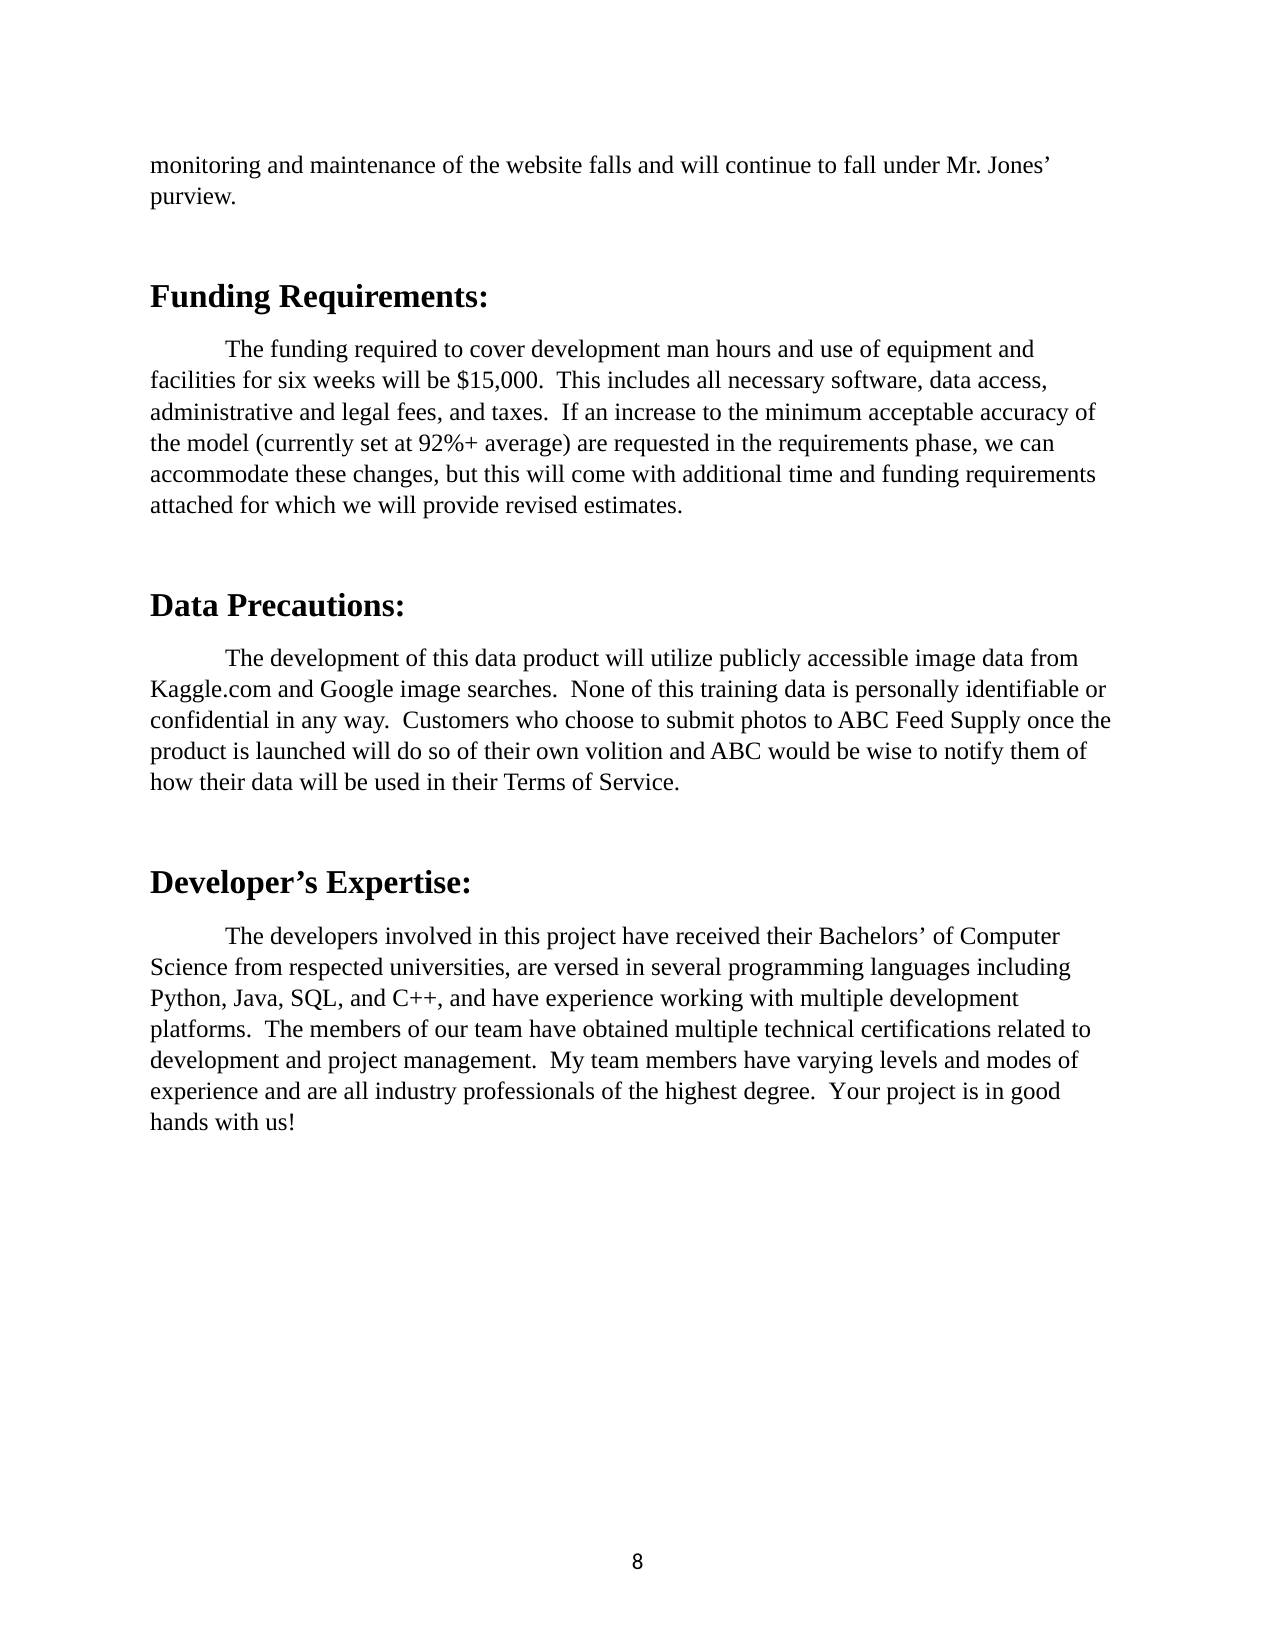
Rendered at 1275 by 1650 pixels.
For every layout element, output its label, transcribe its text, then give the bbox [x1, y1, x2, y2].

text Developer’s Expertise: [150, 863, 1125, 901]
text Data Precautions: [150, 585, 1125, 623]
text The development of this data product will utilize publicly accessible image data from Kaggle.com and Google image searches. None of this training data is personally identifiable or confidential in any way. Customers who choose to submit photos to ABC Feed Supply once the product is launched will do so of their own volition and ABC would be wise to notify them of how their data will be used in their Terms of Service. [150, 643, 1125, 796]
text Funding Requirements: [150, 276, 1125, 315]
text The developers involved in this project have received their Bachelors’ of Computer Science from respected universities, are versed in several programming languages including Python, Java, SQL, and C++, and have experience working with multiple development platforms. The members of our team have obtained multiple technical certifications related to development and project management. My team members have varying levels and modes of experience and are all industry professionals of the highest degree. Your project is in good hands with us! [150, 921, 1125, 1136]
text The funding required to cover development man hours and use of equipment and facilities for six weeks will be $15,000. This includes all necessary software, data access, administrative and legal fees, and taxes. If an increase to the minimum acceptable accuracy of the model (currently set at 92%+ average) are requested in the requirements phase, we can accommodate these changes, but this will come with additional time and funding requirements attached for which we will provide revised estimates. [150, 334, 1125, 518]
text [150, 150, 1125, 210]
